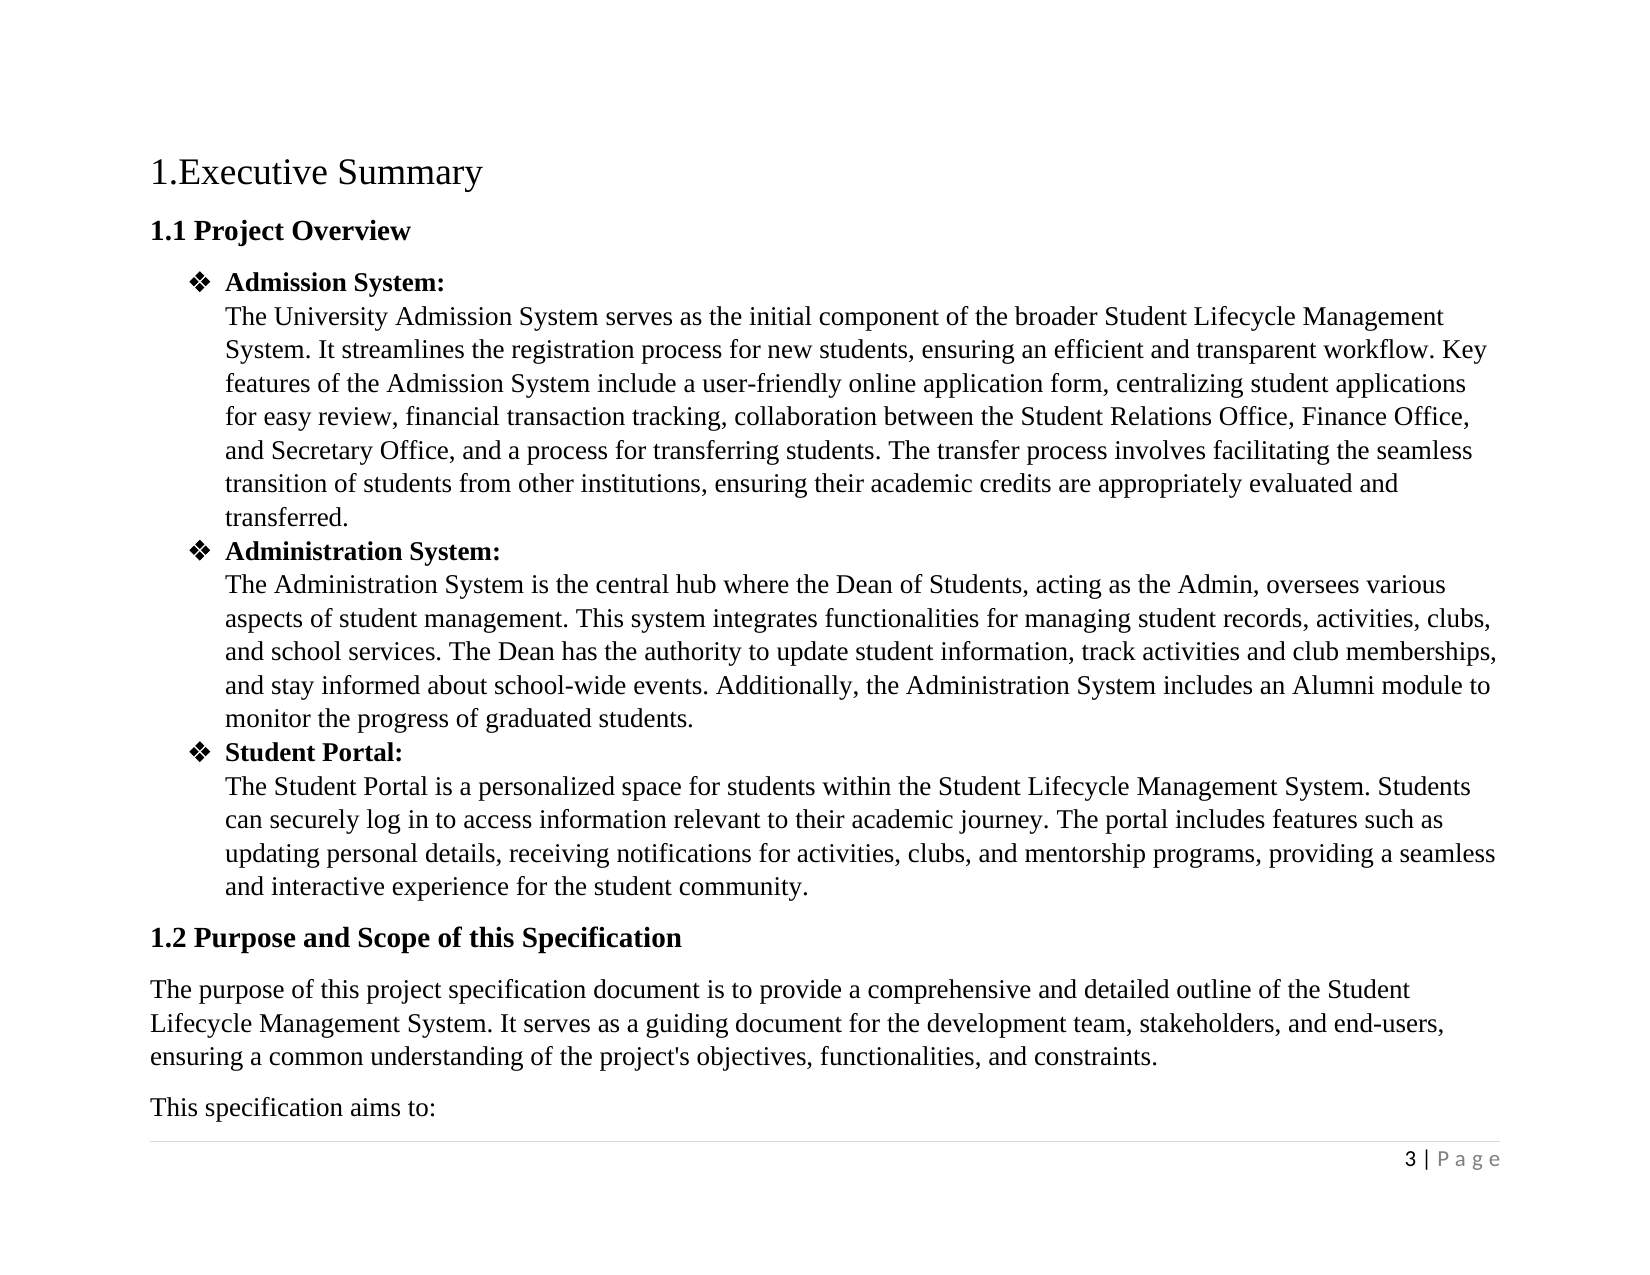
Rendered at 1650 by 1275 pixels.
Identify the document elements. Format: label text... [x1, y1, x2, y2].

list Student Portal: [187, 736, 1500, 767]
text 1.2 Purpose and Scope of this Specification [150, 921, 1500, 954]
text 1.1 Project Overview [150, 213, 1500, 247]
list Admission System: [187, 266, 1500, 297]
list The Administration System is the central hub where the Dean of Students, acting as the Admin, oversees various aspects of student management. This system integrates functionalities for managing student records, activities, clubs, and school services. The Dean has the authority to update student information, track activities and club memberships, and stay informed about school-wide events. Additionally, the Administration System includes an Alumni module to monitor the progress of graduated students. [225, 568, 1500, 734]
list The Student Portal is a personalized space for students within the Student Lifecycle Management System. Students can securely log in to access information relevant to their academic journey. The portal includes features such as updating personal details, receiving notifications for activities, clubs, and mentorship programs, providing a seamless and interactive experience for the student community. [225, 770, 1500, 902]
text The purpose of this project specification document is to provide a comprehensive and detailed outline of the Student Lifecycle Management System. It serves as a guiding document for the development team, stakeholders, and end-users, ensuring a common understanding of the project's objectives, functionalities, and constraints. [150, 973, 1500, 1072]
text 1.Executive Summary [150, 150, 1500, 193]
list Administration System: [187, 534, 1500, 566]
list The University Admission System serves as the initial component of the broader Student Lifecycle Management System. It streamlines the registration process for new students, ensuring an efficient and transparent workflow. Key features of the Admission System include a user-friendly online application form, centralizing student applications for easy review, financial transaction tracking, collaboration between the Student Relations Office, Finance Office, and Secretary Office, and a process for transferring students. The transfer process involves facilitating the seamless transition of students from other institutions, ensuring their academic credits are appropriately evaluated and transferred. [225, 300, 1500, 532]
text This specification aims to: [150, 1091, 1500, 1122]
